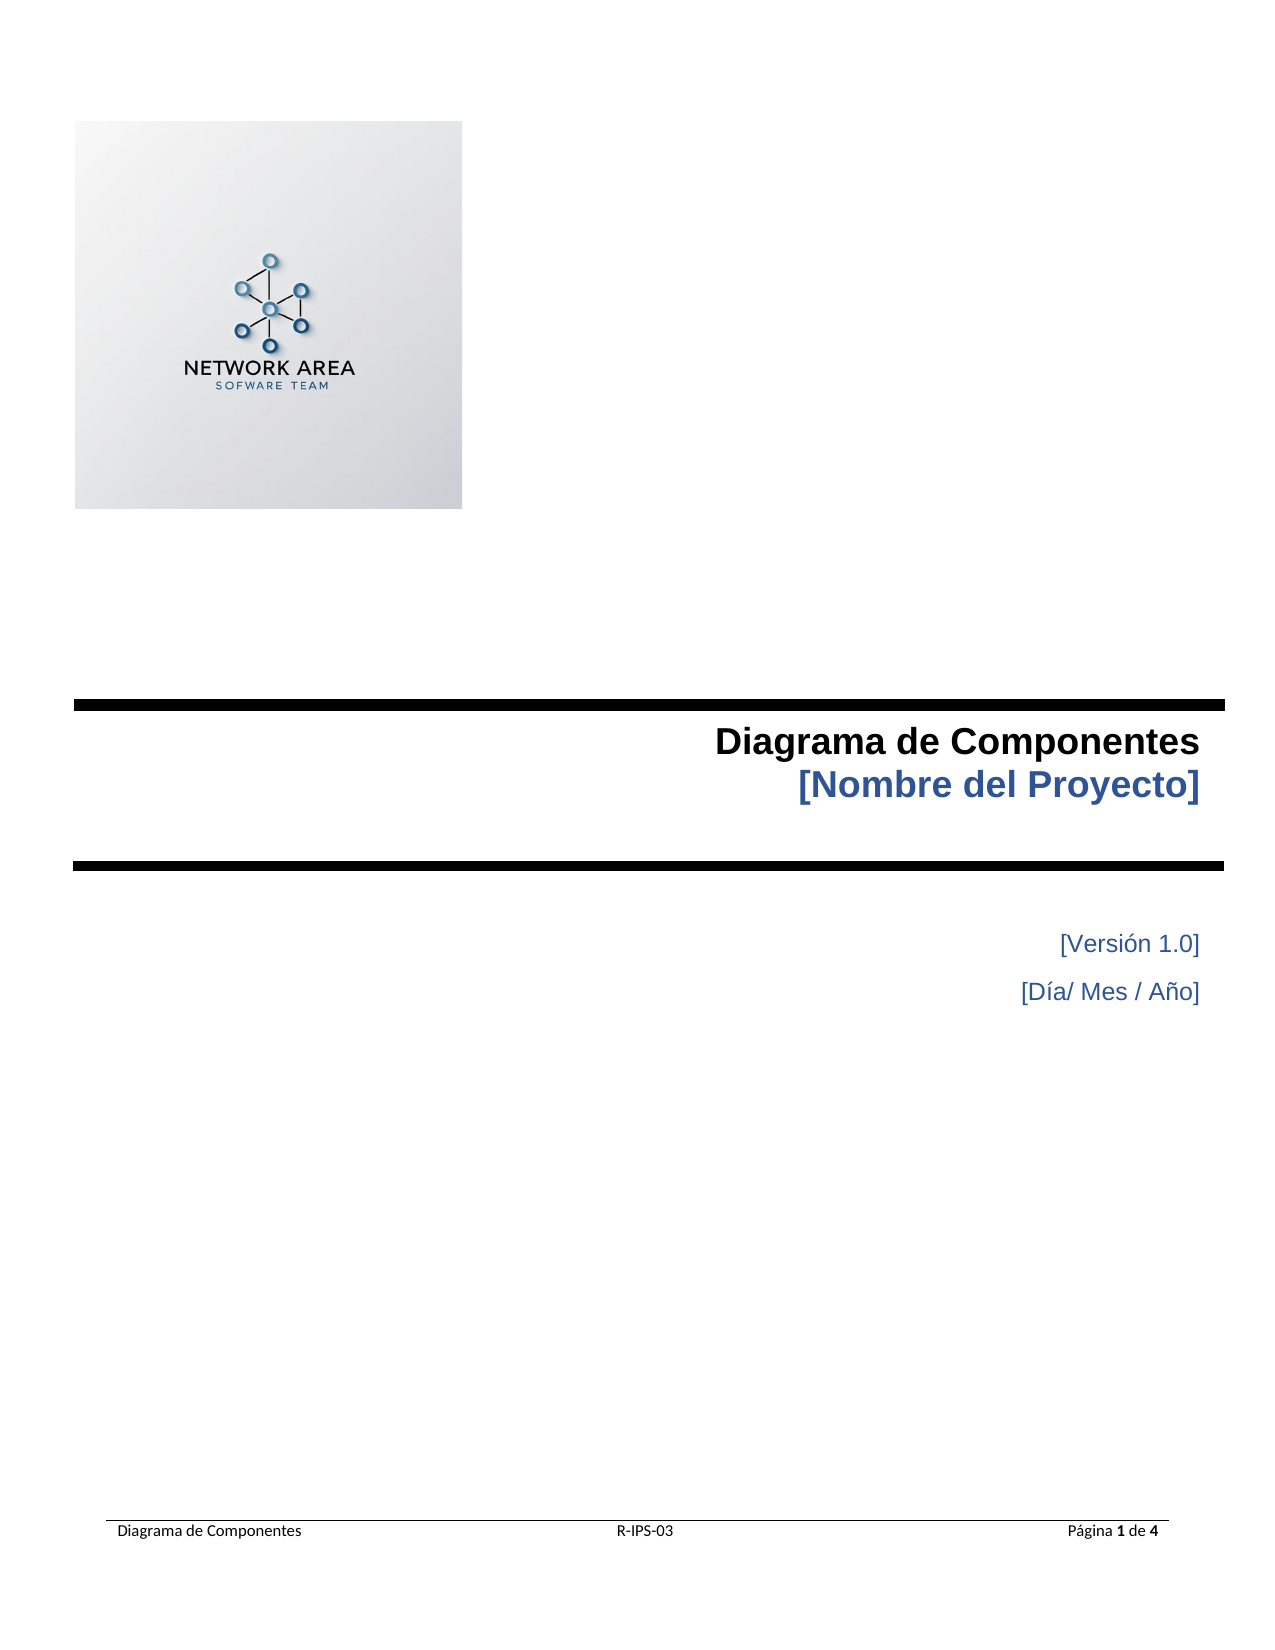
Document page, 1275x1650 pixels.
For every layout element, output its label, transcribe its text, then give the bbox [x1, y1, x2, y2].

picture [75, 121, 463, 509]
title [Nombre del Proyecto] [297, 763, 1200, 854]
text [Día/ Mes / Año] [75, 977, 1200, 1006]
text [Versión 1.0] [75, 929, 1200, 958]
title Diagrama de Componentes [297, 719, 1200, 763]
